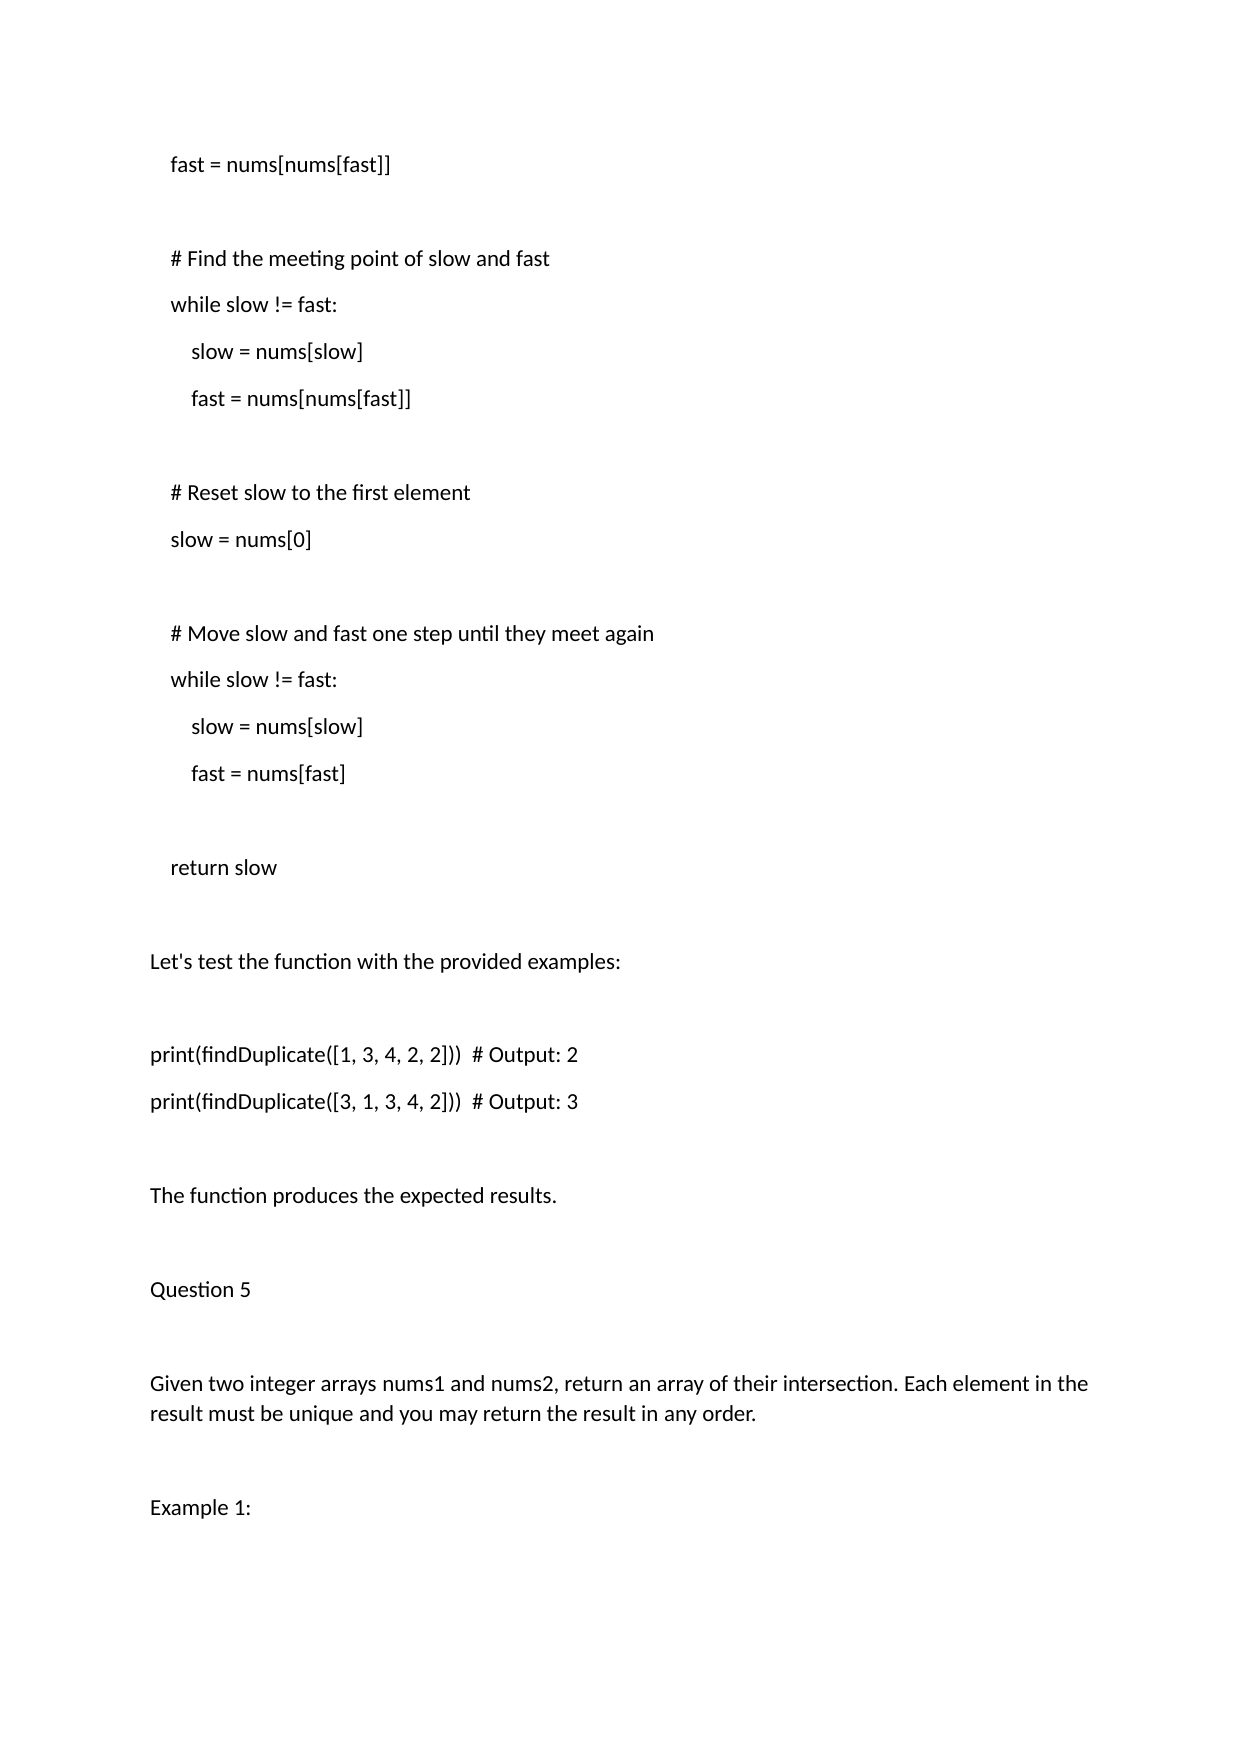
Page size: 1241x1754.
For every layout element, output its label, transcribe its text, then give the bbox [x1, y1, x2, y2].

text # Reset slow to the first element [150, 478, 1090, 506]
text while slow != fast: [150, 291, 1090, 319]
text print(findDuplicate([3, 1, 3, 4, 2])) # Output: 3 [150, 1087, 1090, 1116]
text fast = nums[nums[fast]] [150, 384, 1090, 412]
text slow = nums[slow] [150, 712, 1090, 741]
text # Find the meeting point of slow and fast [150, 244, 1090, 272]
text Example 1: [150, 1493, 1090, 1521]
text # Move slow and fast one step until they meet again [150, 619, 1090, 647]
text while slow != fast: [150, 666, 1090, 694]
text fast = nums[nums[fast]] [150, 150, 1090, 178]
text Let's test the function with the provided examples: [150, 947, 1090, 975]
text fast = nums[fast] [150, 759, 1090, 787]
text The function produces the expected results. [150, 1181, 1090, 1209]
text Question 5 [150, 1275, 1090, 1303]
text return slow [150, 853, 1090, 881]
text Given two integer arrays nums1 and nums2, return an array of their intersection. Each element in the result must be unique and you may return the result in any order. [150, 1369, 1090, 1427]
text print(findDuplicate([1, 3, 4, 2, 2])) # Output: 2 [150, 1041, 1090, 1069]
text slow = nums[0] [150, 525, 1090, 553]
text slow = nums[slow] [150, 337, 1090, 366]
